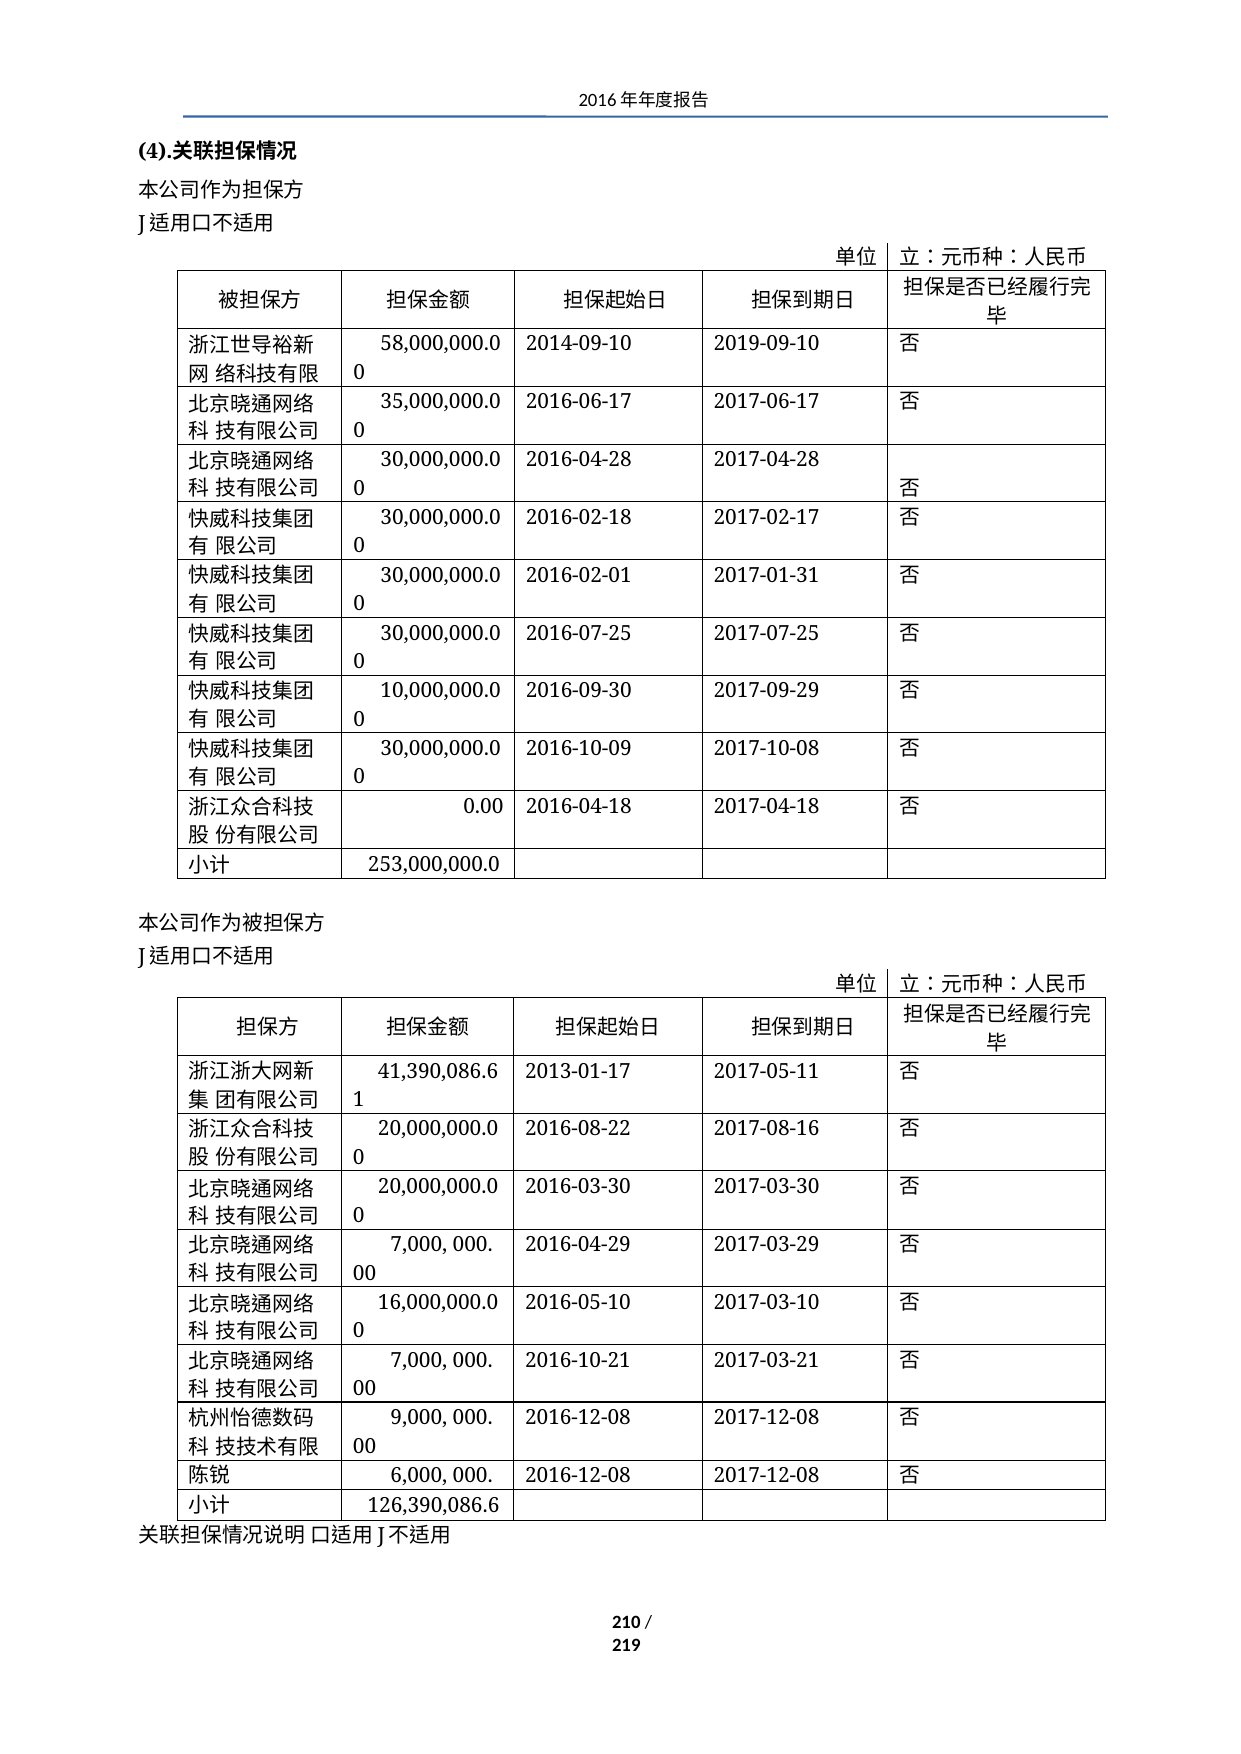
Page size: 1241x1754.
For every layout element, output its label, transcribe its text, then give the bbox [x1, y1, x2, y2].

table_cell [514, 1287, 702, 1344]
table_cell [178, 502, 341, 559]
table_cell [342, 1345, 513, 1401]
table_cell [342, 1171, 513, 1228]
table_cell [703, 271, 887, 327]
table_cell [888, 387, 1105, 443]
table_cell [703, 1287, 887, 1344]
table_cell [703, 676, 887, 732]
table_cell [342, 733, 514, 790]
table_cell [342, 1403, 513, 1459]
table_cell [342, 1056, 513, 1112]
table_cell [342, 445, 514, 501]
text 本公司作为被担保方 [138, 908, 1147, 937]
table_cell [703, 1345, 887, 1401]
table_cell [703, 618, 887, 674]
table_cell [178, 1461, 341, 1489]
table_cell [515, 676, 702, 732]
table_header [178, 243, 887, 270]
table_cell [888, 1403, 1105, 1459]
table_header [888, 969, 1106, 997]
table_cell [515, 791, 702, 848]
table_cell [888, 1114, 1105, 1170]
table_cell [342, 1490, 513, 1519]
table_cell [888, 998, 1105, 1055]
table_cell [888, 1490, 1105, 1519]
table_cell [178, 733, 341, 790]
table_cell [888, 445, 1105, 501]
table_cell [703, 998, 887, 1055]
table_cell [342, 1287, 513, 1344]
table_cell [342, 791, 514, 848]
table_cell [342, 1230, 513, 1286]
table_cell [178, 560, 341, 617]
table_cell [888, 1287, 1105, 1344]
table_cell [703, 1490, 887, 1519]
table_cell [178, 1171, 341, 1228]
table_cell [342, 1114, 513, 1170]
text J适用口不适用 [138, 941, 1147, 969]
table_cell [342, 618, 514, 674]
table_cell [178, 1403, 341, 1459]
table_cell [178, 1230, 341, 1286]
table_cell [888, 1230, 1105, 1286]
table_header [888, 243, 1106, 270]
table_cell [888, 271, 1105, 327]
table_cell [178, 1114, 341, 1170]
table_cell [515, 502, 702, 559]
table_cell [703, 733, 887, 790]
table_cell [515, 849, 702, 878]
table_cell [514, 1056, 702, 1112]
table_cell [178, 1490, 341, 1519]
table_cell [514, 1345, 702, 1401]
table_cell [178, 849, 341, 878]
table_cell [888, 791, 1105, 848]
text (4).关联担保情况 [138, 136, 1147, 165]
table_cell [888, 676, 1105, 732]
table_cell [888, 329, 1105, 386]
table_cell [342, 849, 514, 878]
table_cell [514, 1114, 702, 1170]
text 关联担保情况说明 口适用J不适用 [138, 1521, 1147, 1548]
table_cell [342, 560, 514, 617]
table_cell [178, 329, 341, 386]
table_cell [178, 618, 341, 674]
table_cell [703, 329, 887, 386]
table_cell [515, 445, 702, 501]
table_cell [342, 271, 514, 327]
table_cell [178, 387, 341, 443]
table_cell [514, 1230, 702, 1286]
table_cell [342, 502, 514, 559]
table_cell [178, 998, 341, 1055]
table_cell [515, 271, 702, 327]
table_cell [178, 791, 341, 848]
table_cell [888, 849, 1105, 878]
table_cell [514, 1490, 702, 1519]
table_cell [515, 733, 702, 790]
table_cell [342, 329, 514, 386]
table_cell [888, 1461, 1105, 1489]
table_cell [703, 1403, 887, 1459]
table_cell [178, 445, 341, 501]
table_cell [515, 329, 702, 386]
text 本公司作为担保方 [138, 175, 1147, 204]
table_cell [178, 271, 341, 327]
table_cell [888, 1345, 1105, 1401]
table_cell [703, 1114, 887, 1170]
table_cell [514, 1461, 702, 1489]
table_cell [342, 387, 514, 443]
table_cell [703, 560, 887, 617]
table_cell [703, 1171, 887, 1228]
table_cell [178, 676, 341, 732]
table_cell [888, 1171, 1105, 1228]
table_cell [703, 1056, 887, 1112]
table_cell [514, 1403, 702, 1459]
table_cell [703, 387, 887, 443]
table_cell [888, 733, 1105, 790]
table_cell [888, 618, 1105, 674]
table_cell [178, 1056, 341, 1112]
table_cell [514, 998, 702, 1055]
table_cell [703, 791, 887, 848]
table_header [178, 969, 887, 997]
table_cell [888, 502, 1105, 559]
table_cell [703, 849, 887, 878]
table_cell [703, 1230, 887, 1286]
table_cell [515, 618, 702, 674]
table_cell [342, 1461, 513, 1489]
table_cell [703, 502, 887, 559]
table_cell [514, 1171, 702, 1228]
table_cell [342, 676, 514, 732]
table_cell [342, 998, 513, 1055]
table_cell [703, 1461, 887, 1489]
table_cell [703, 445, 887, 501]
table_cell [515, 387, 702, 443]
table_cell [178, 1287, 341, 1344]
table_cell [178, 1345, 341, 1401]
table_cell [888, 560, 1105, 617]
text J适用口不适用 [138, 208, 1147, 236]
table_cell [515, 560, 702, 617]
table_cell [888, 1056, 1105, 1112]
